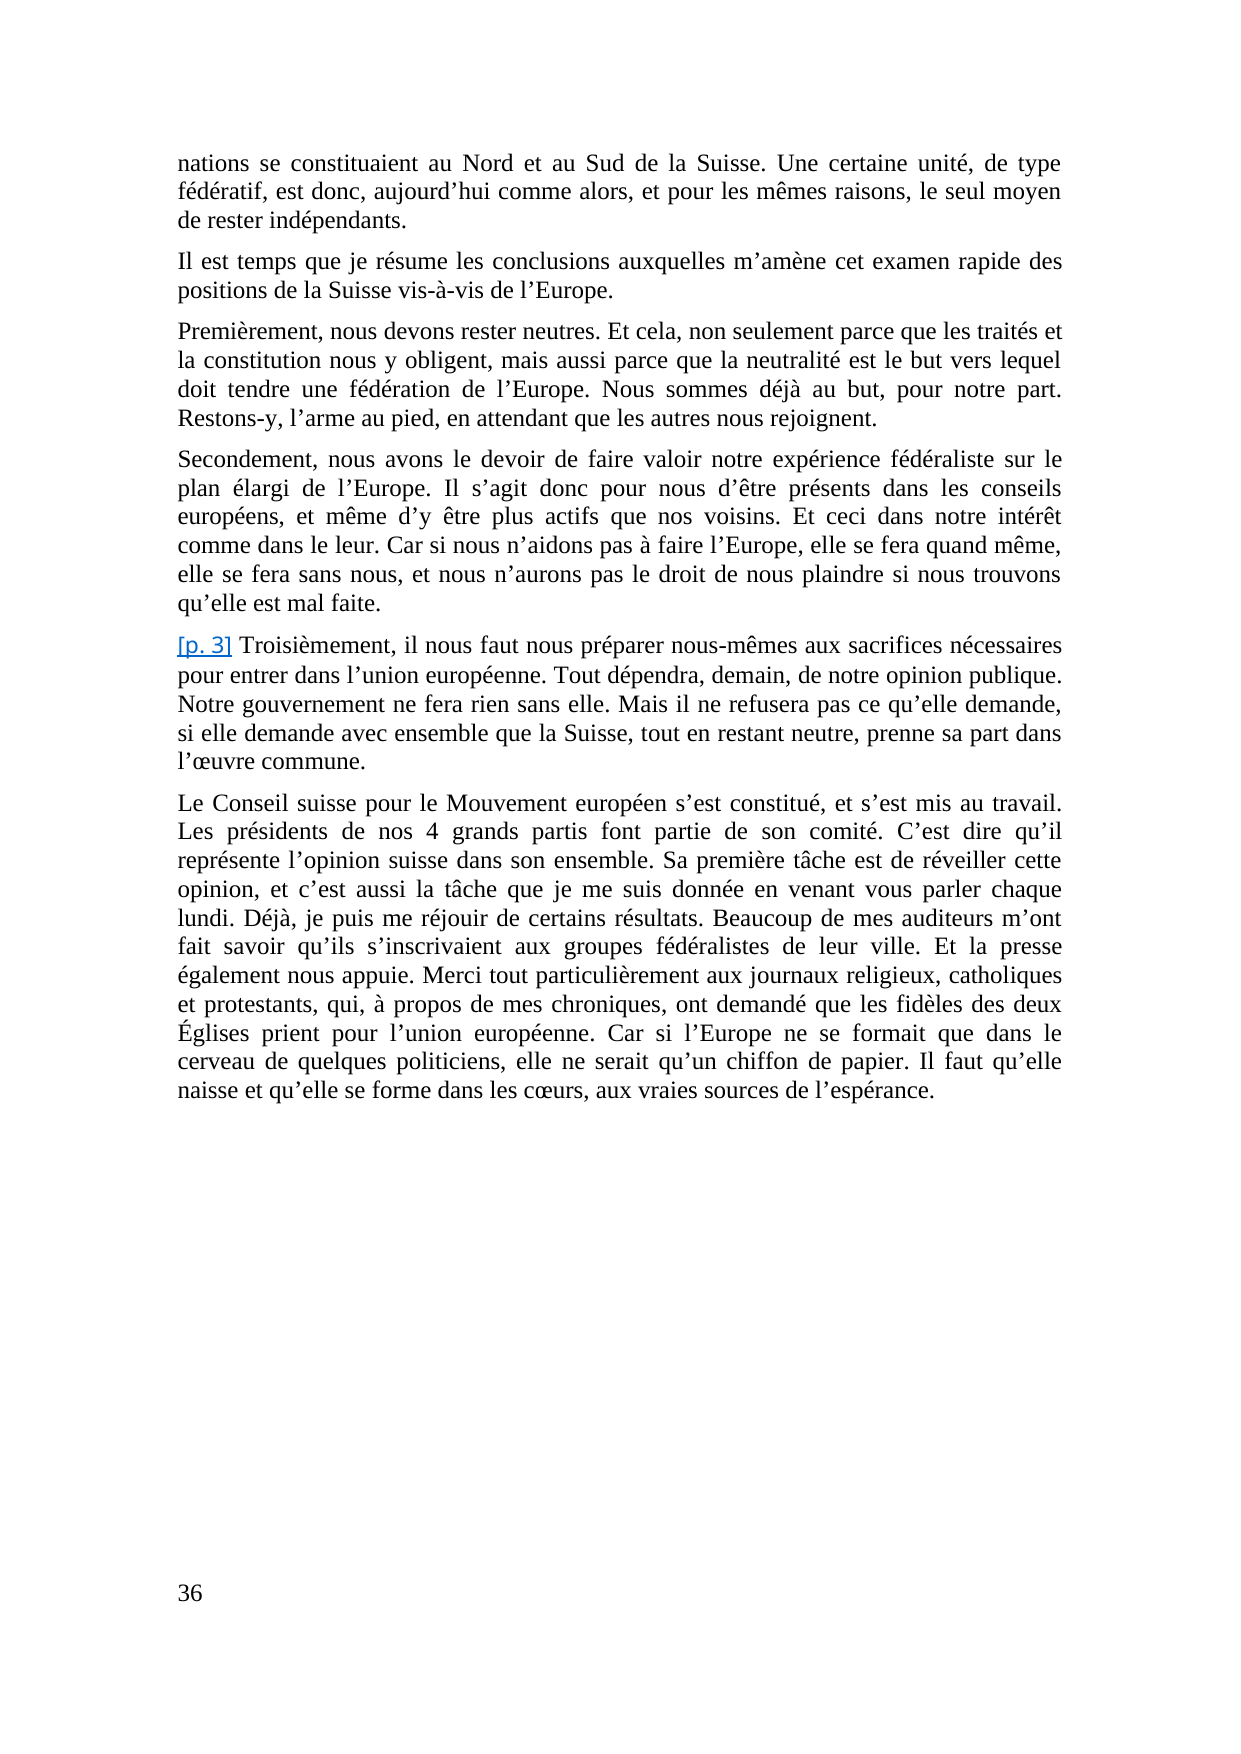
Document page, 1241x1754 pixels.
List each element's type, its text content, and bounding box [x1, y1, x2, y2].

text Secondement, nous avons le devoir de faire valoir notre expérience fédéraliste sur le plan élargi de l’Europe. Il s’agit donc pour nous d’être présents dans les conseils européens, et même d’y être plus actifs que nos voisins. Et ceci dans notre intérêt comme dans le leur. Car si nous n’aidons pas à faire l’Europe, elle se fera quand même, elle se fera sans nous, et nous n’aurons pas le droit de nous plaindre si nous trouvons qu’elle est mal faite. [177, 444, 1063, 616]
text Le Conseil suisse pour le Mouvement européen s’est constitué, et s’est mis au travail. Les présidents de nos 4 grands partis font partie de son comité. C’est dire qu’il représente l’opinion suisse dans son ensemble. Sa première tâche est de réveiller cette opinion, et c’est aussi la tâche que je me suis donnée en venant vous parler chaque lundi. Déjà, je puis me réjouir de certains résultats. Beaucoup de mes auditeurs m’ont fait savoir qu’ils s’inscrivaient aux groupes fédéralistes de leur ville. Et la presse également nous appuie. Merci tout particulièrement aux journaux religieux, catholiques et protestants, qui, à propos de mes chroniques, ont demandé que les fidèles des deux Églises prient pour l’union européenne. Car si l’Europe ne se formait que dans le cerveau de quelques politiciens, elle ne serait qu’un chiffon de papier. Il faut qu’elle naisse et qu’elle se forme dans les cœurs, aux vraies sources de l’espérance. [177, 788, 1063, 1104]
text Premièrement, nous devons rester neutres. Et cela, non seulement parce que les traités et la constitution nous y obligent, mais aussi parce que la neutralité est le but vers lequel doit tendre une fédération de l’Europe. Nous sommes déjà au but, pour notre part. Restons-y, l’arme au pied, en attendant que les autres nous rejoignent. [177, 316, 1063, 431]
text Il est temps que je résume les conclusions auxquelles m’amène cet examen rapide des positions de la Suisse vis-à-vis de l’Europe. [177, 246, 1063, 304]
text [177, 148, 1063, 234]
text [p. 3] Troisièmement, il nous faut nous préparer nous-mêmes aux sacrifices nécessaires pour entrer dans l’union européenne. Tout dépendra, demain, de notre opinion publique. Notre gouvernement ne fera rien sans elle. Mais il ne refusera pas ce qu’elle demande, si elle demande avec ensemble que la Suisse, tout en restant neutre, prenne sa part dans l’œuvre commune. [177, 629, 1063, 775]
